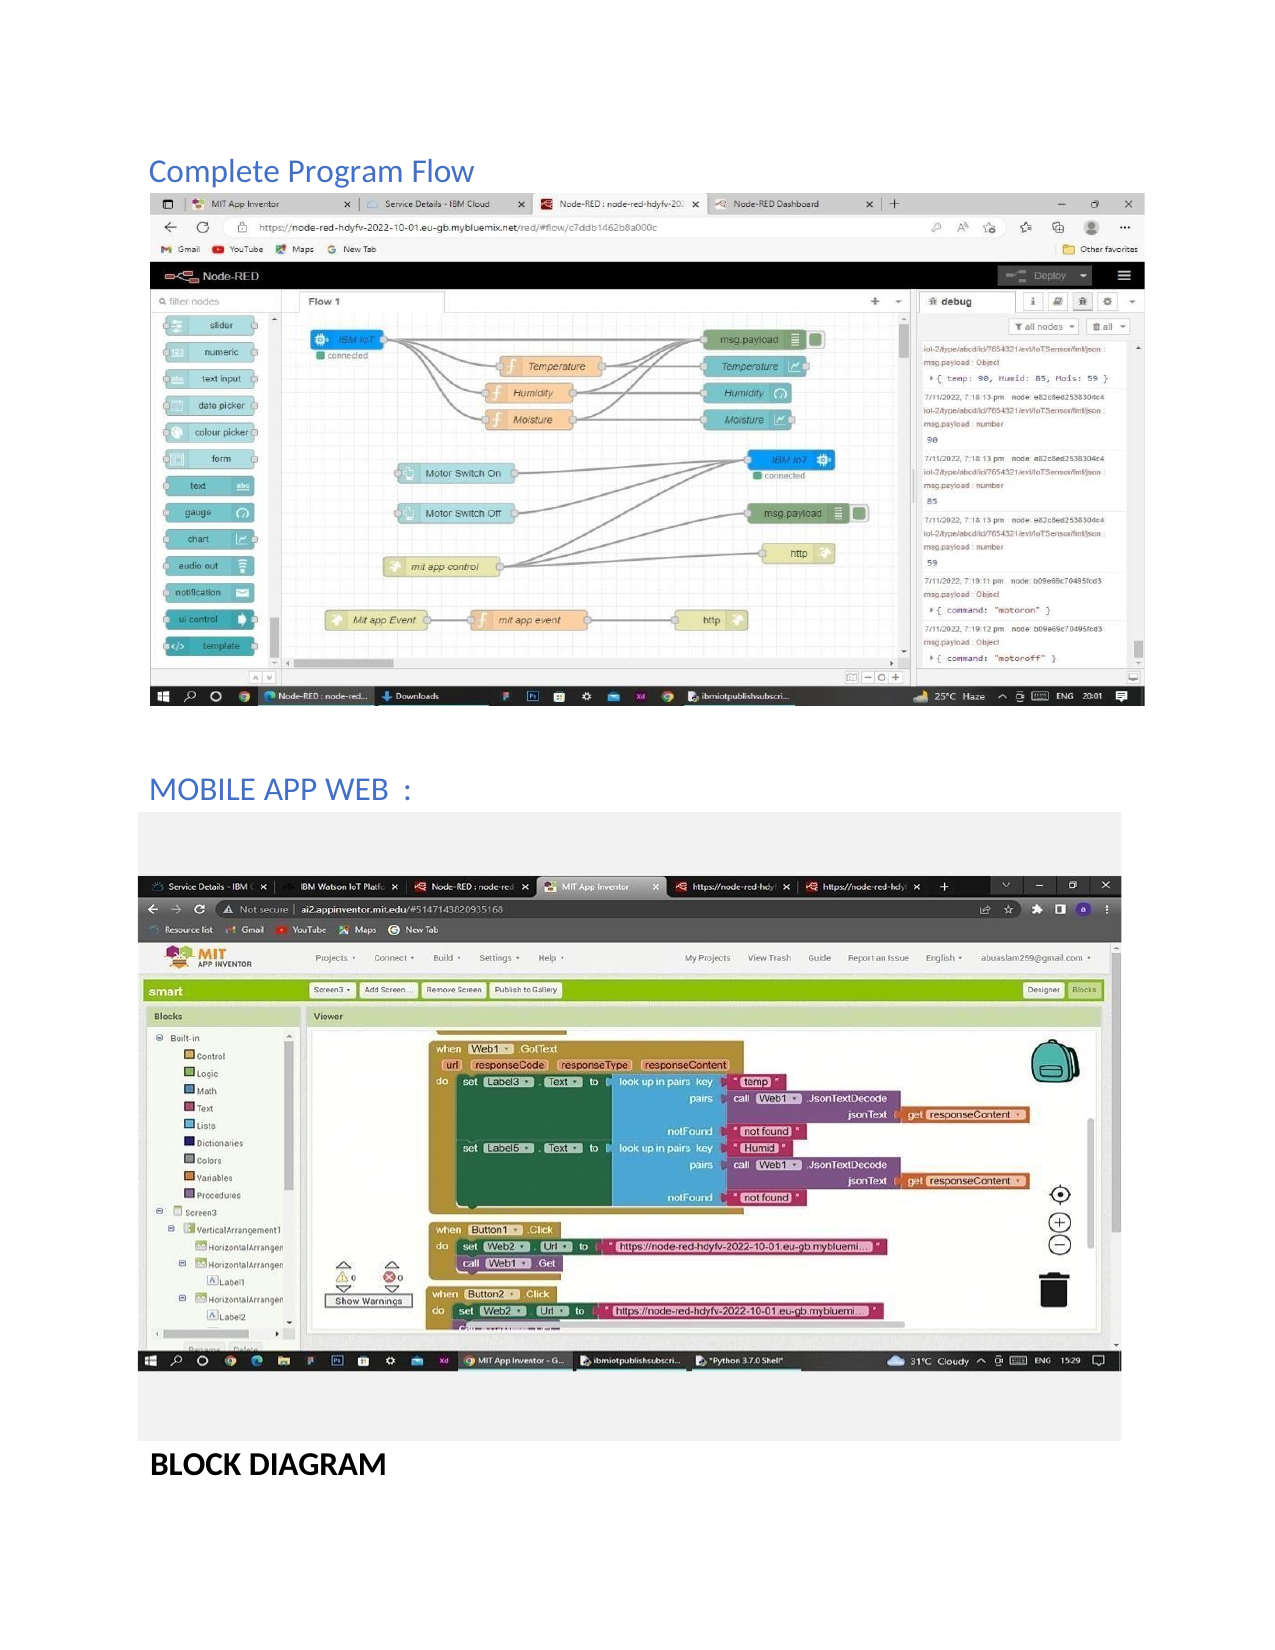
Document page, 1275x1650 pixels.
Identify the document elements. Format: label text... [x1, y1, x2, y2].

text MOBILE APP WEB : [148, 768, 1208, 809]
picture [150, 193, 1145, 706]
picture [137, 812, 1122, 1441]
text Complete Program Flow [148, 150, 1208, 191]
